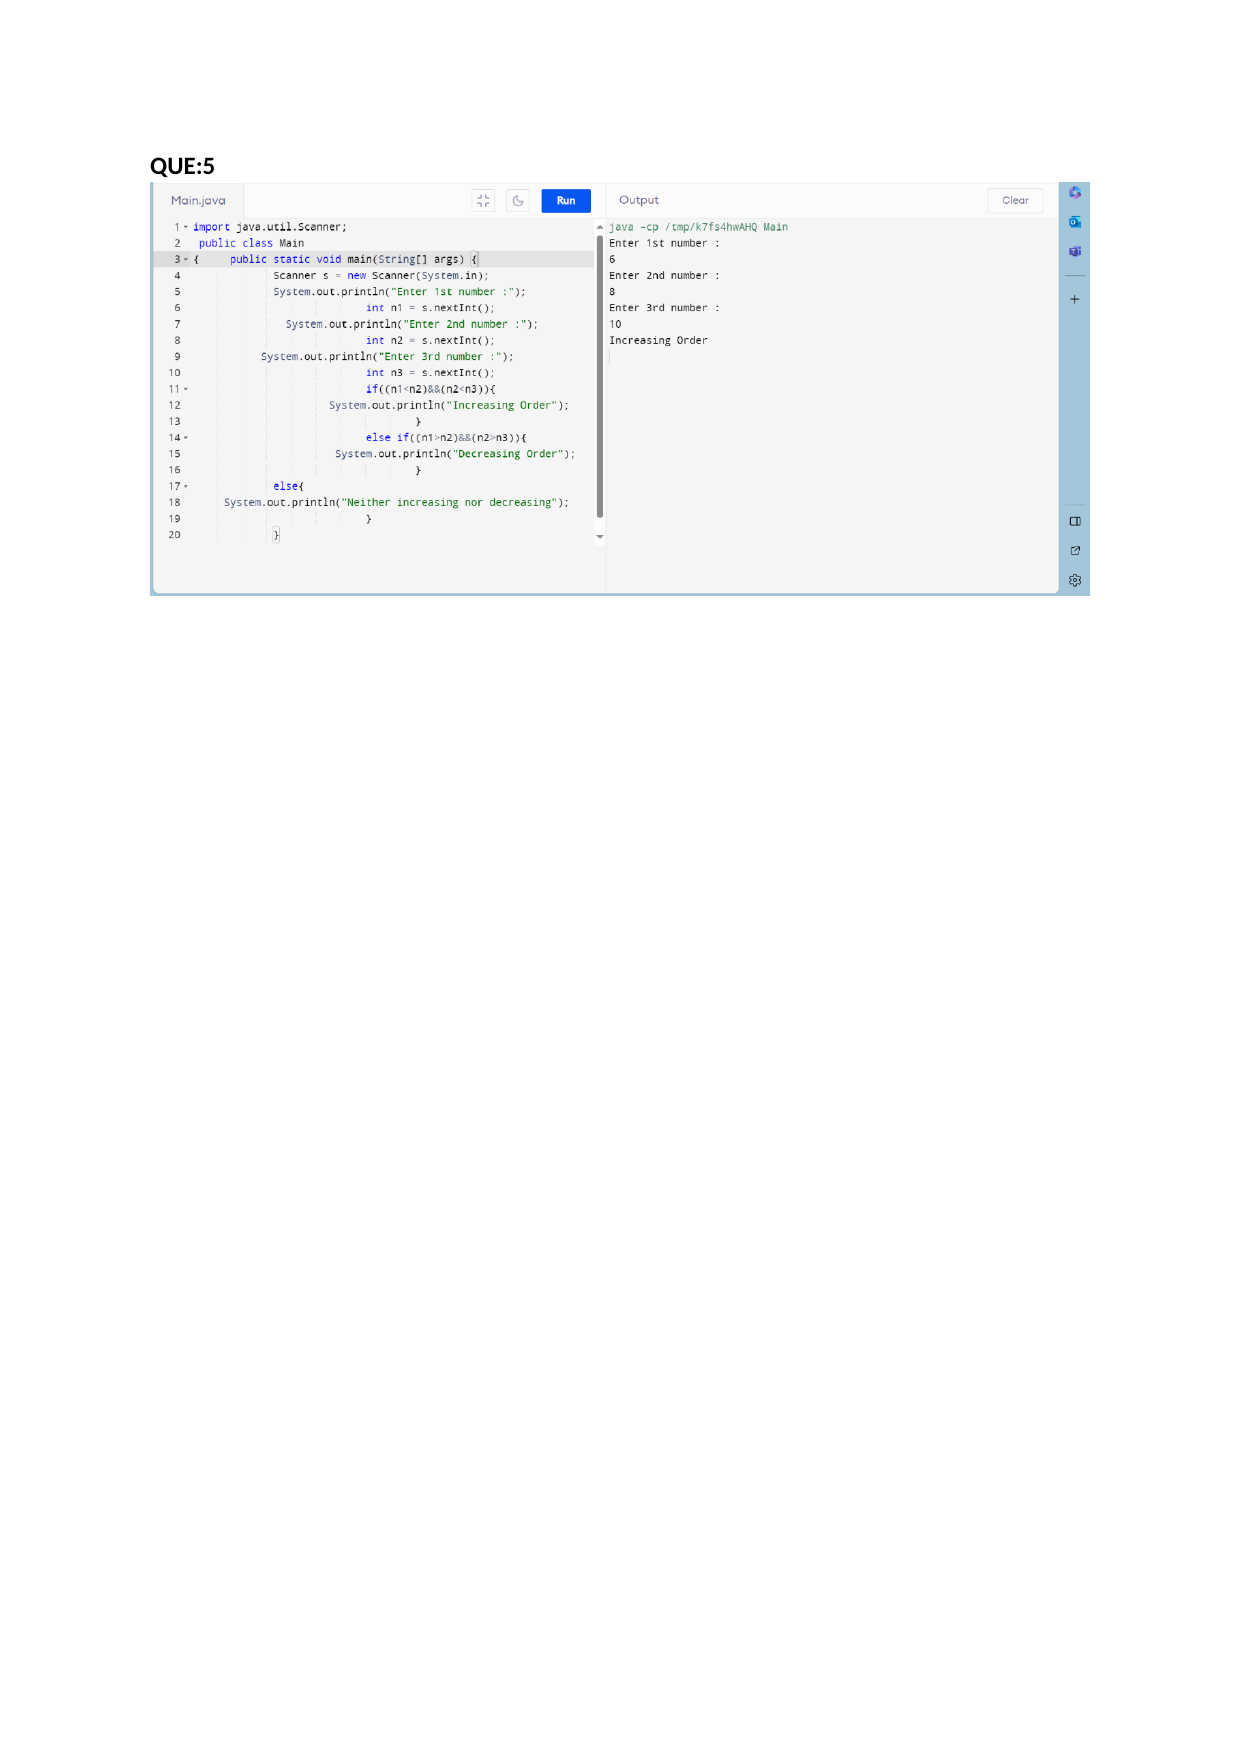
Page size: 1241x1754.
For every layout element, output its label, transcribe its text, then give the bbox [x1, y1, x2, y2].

text QUE:5 [150, 150, 1090, 182]
picture [150, 182, 1091, 596]
